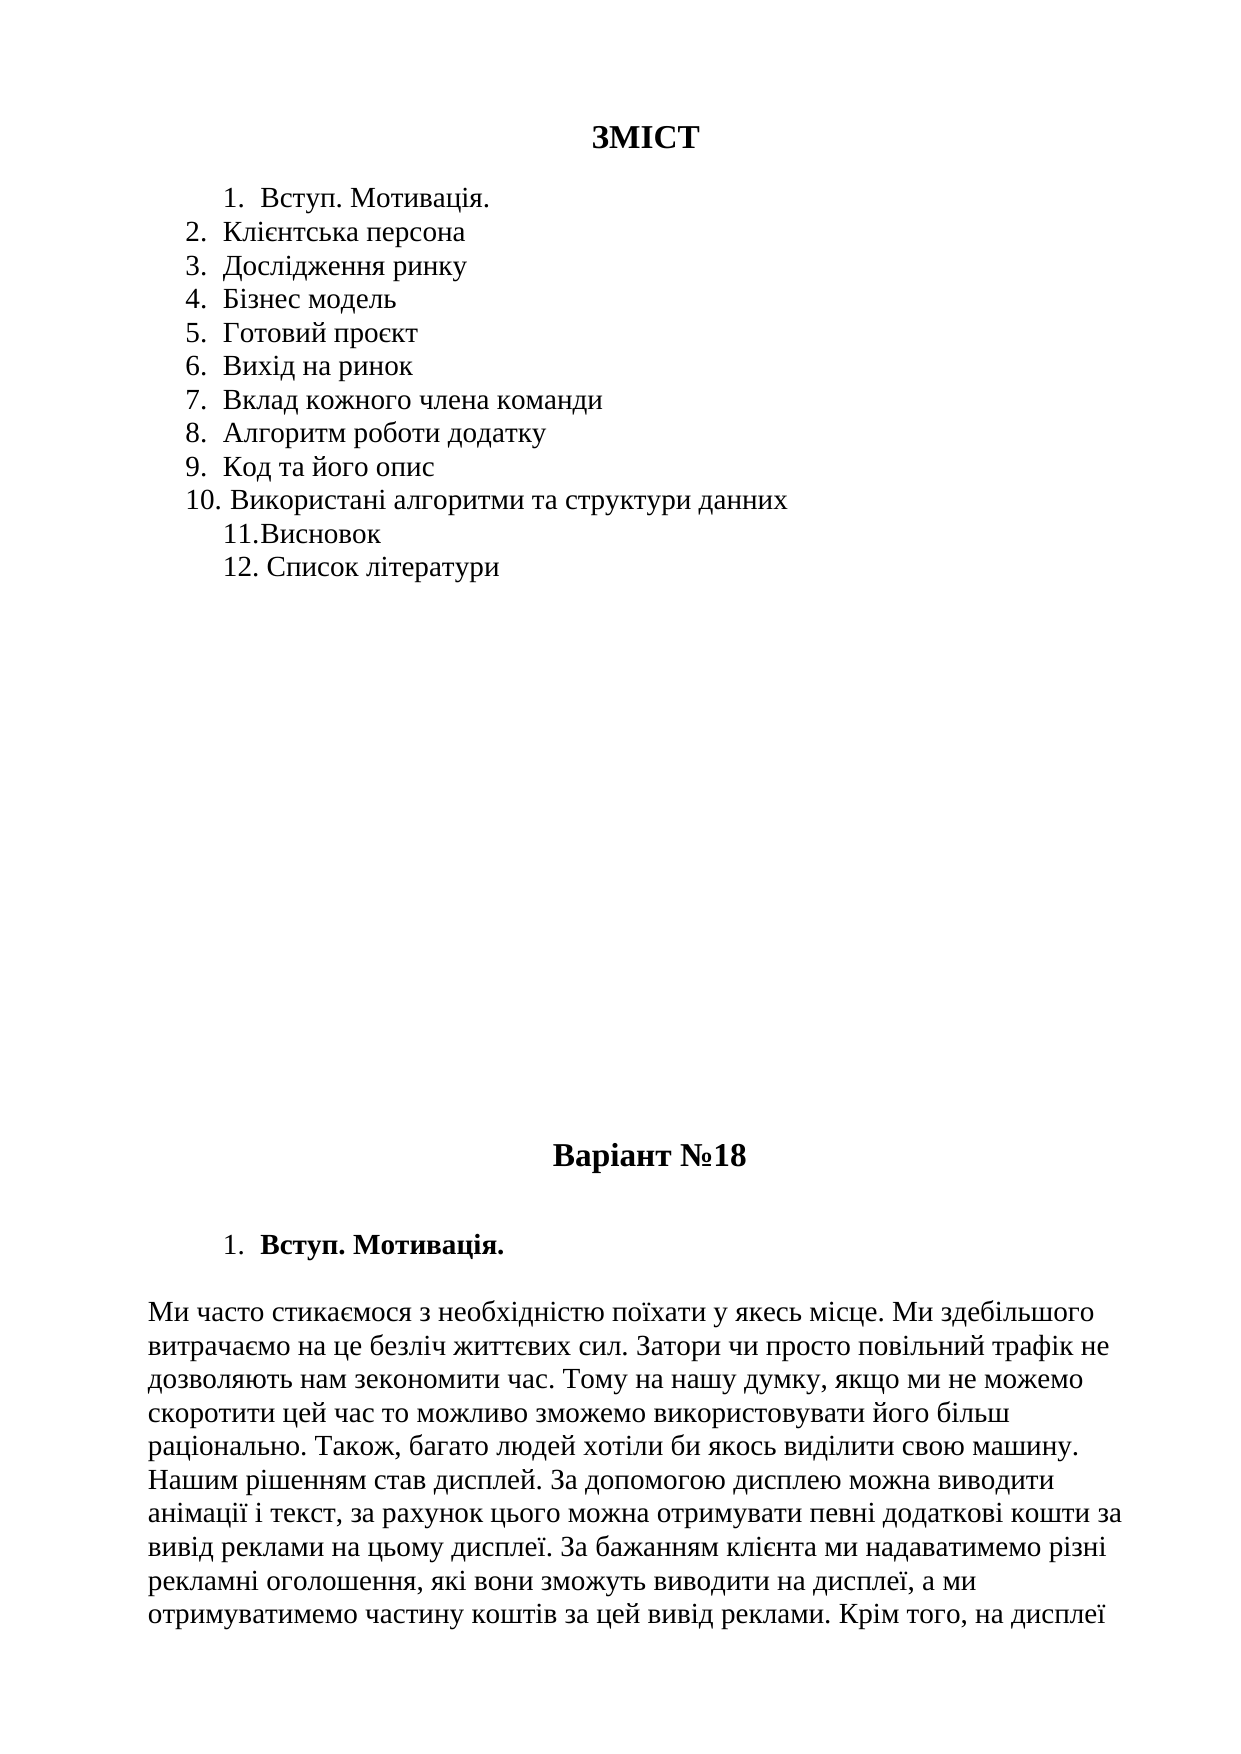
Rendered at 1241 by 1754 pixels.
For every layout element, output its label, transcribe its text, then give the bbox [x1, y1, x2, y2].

list Вклад кожного члена команди [185, 382, 1152, 415]
list Клієнтська персона [185, 214, 1152, 248]
list Вихід на ринок [185, 348, 1152, 382]
text Варіант №18 [148, 1135, 1152, 1173]
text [148, 1294, 1152, 1630]
text 12. Список літератури [223, 549, 1152, 583]
list Використані алгоритми та структури данних [185, 482, 1152, 516]
list Дослідження ринку [185, 248, 1152, 281]
list Вступ. Мотивація. [223, 1227, 1152, 1261]
list Алгоритм роботи додатку [185, 415, 1152, 449]
list Бізнес модель [185, 281, 1152, 315]
list Код та його опис [185, 449, 1152, 482]
list Висновок [223, 516, 1152, 549]
list Вступ. Мотивація. [223, 181, 1152, 214]
text ЗМІСТ [148, 117, 1152, 156]
list Готовий проєкт [185, 315, 1152, 348]
